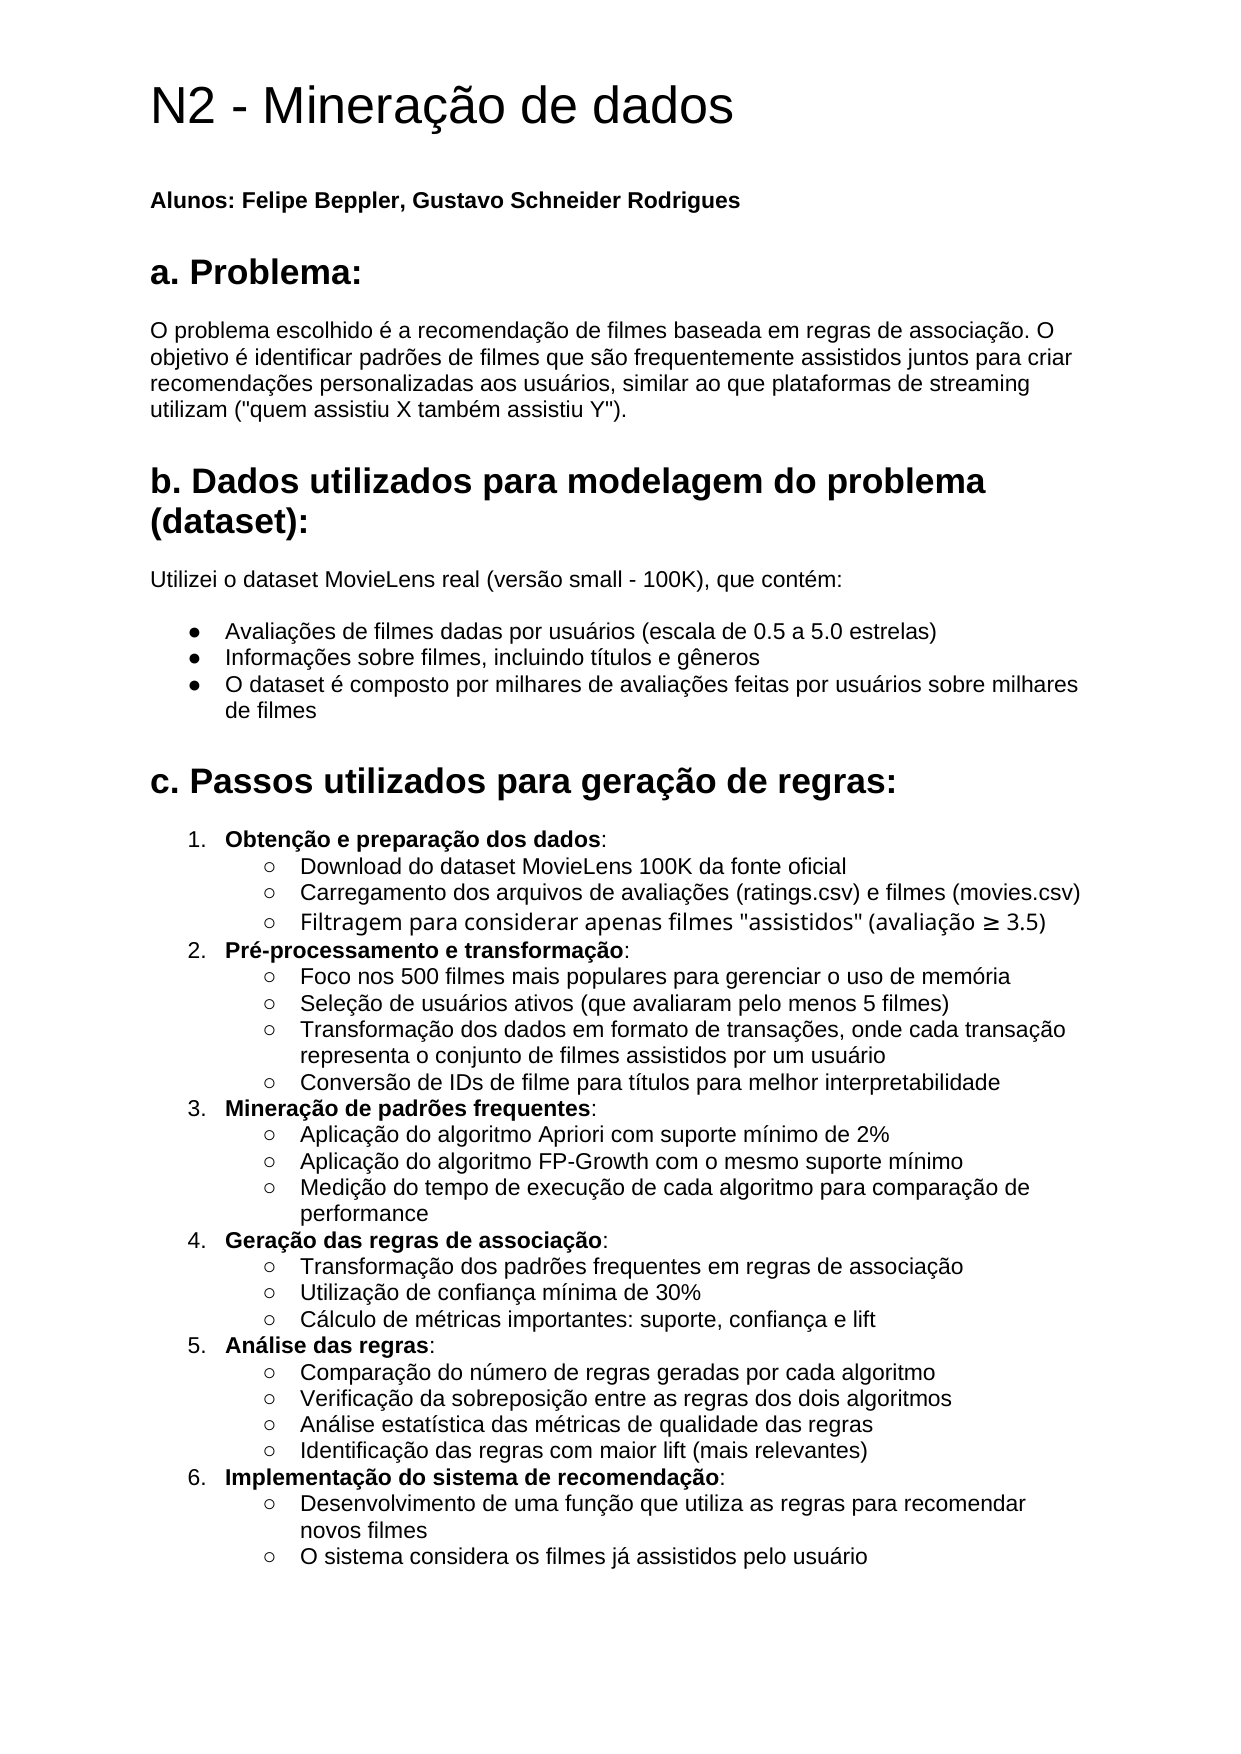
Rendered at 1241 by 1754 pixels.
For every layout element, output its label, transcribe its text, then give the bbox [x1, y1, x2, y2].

list Conversão de IDs de filme para títulos para melhor interpretabilidade [262, 1068, 1090, 1095]
list Avaliações de filmes dadas por usuários (escala de 0.5 a 5.0 estrelas) [187, 618, 1090, 644]
list Geração das regras de associação: [187, 1227, 1090, 1253]
list Implementação do sistema de recomendação: [187, 1464, 1090, 1490]
list Seleção de usuários ativos (que avaliaram pelo menos 5 filmes) [262, 989, 1090, 1016]
list Pré-processamento e transformação: [187, 937, 1090, 963]
list Transformação dos padrões frequentes em regras de associação [262, 1253, 1090, 1279]
list Análise das regras: [187, 1332, 1090, 1358]
text O problema escolhido é a recomendação de filmes baseada em regras de associação. O objetivo é identificar padrões de filmes que são frequentemente assistidos juntos para criar recomendações personalizadas aos usuários, similar ao que plataformas de streaming utilizam ("quem assistiu X também assistiu Y"). [150, 317, 1090, 422]
list Download do dataset MovieLens 100K da fonte oficial [262, 853, 1090, 879]
subtitle a. Problema: [150, 251, 1090, 292]
list Medição do tempo de execução de cada algoritmo para comparação de performance [262, 1174, 1090, 1227]
list O dataset é composto por milhares de avaliações feitas por usuários sobre milhares de filmes [187, 671, 1090, 723]
list Aplicação do algoritmo FP-Growth com o mesmo suporte mínimo [262, 1148, 1090, 1174]
list Comparação do número de regras geradas por cada algoritmo [262, 1358, 1090, 1385]
list Filtragem para considerar apenas filmes "assistidos" (avaliação ≥ 3.5) [262, 906, 1090, 937]
subtitle Alunos: Felipe Beppler, Gustavo Schneider Rodrigues [150, 187, 1090, 214]
list Mineração de padrões frequentes: [187, 1095, 1090, 1121]
text Utilizei o dataset MovieLens real (versão small - 100K), que contém: [150, 566, 1090, 593]
subtitle c. Passos utilizados para geração de regras: [150, 761, 1090, 801]
list Cálculo de métricas importantes: suporte, confiança e lift [262, 1306, 1090, 1332]
list Análise estatística das métricas de qualidade das regras [262, 1411, 1090, 1437]
list Desenvolvimento de uma função que utiliza as regras para recomendar novos filmes [262, 1490, 1090, 1543]
list Identificação das regras com maior lift (mais relevantes) [262, 1437, 1090, 1464]
list Carregamento dos arquivos de avaliações (ratings.csv) e filmes (movies.csv) [262, 879, 1090, 906]
subtitle b. Dados utilizados para modelagem do problema (dataset): [150, 460, 1090, 541]
list Foco nos 500 filmes mais populares para gerenciar o uso de memória [262, 963, 1090, 989]
list Verificação da sobreposição entre as regras dos dois algoritmos [262, 1385, 1090, 1411]
list Utilização de confiança mínima de 30% [262, 1279, 1090, 1306]
list Informações sobre filmes, incluindo títulos e gêneros [187, 644, 1090, 671]
list Aplicação do algoritmo Apriori com suporte mínimo de 2% [262, 1121, 1090, 1148]
list O sistema considera os filmes já assistidos pelo usuário [262, 1543, 1090, 1569]
list Transformação dos dados em formato de transações, onde cada transação representa o conjunto de filmes assistidos por um usuário [262, 1016, 1090, 1068]
list Obtenção e preparação dos dados: [187, 826, 1090, 853]
